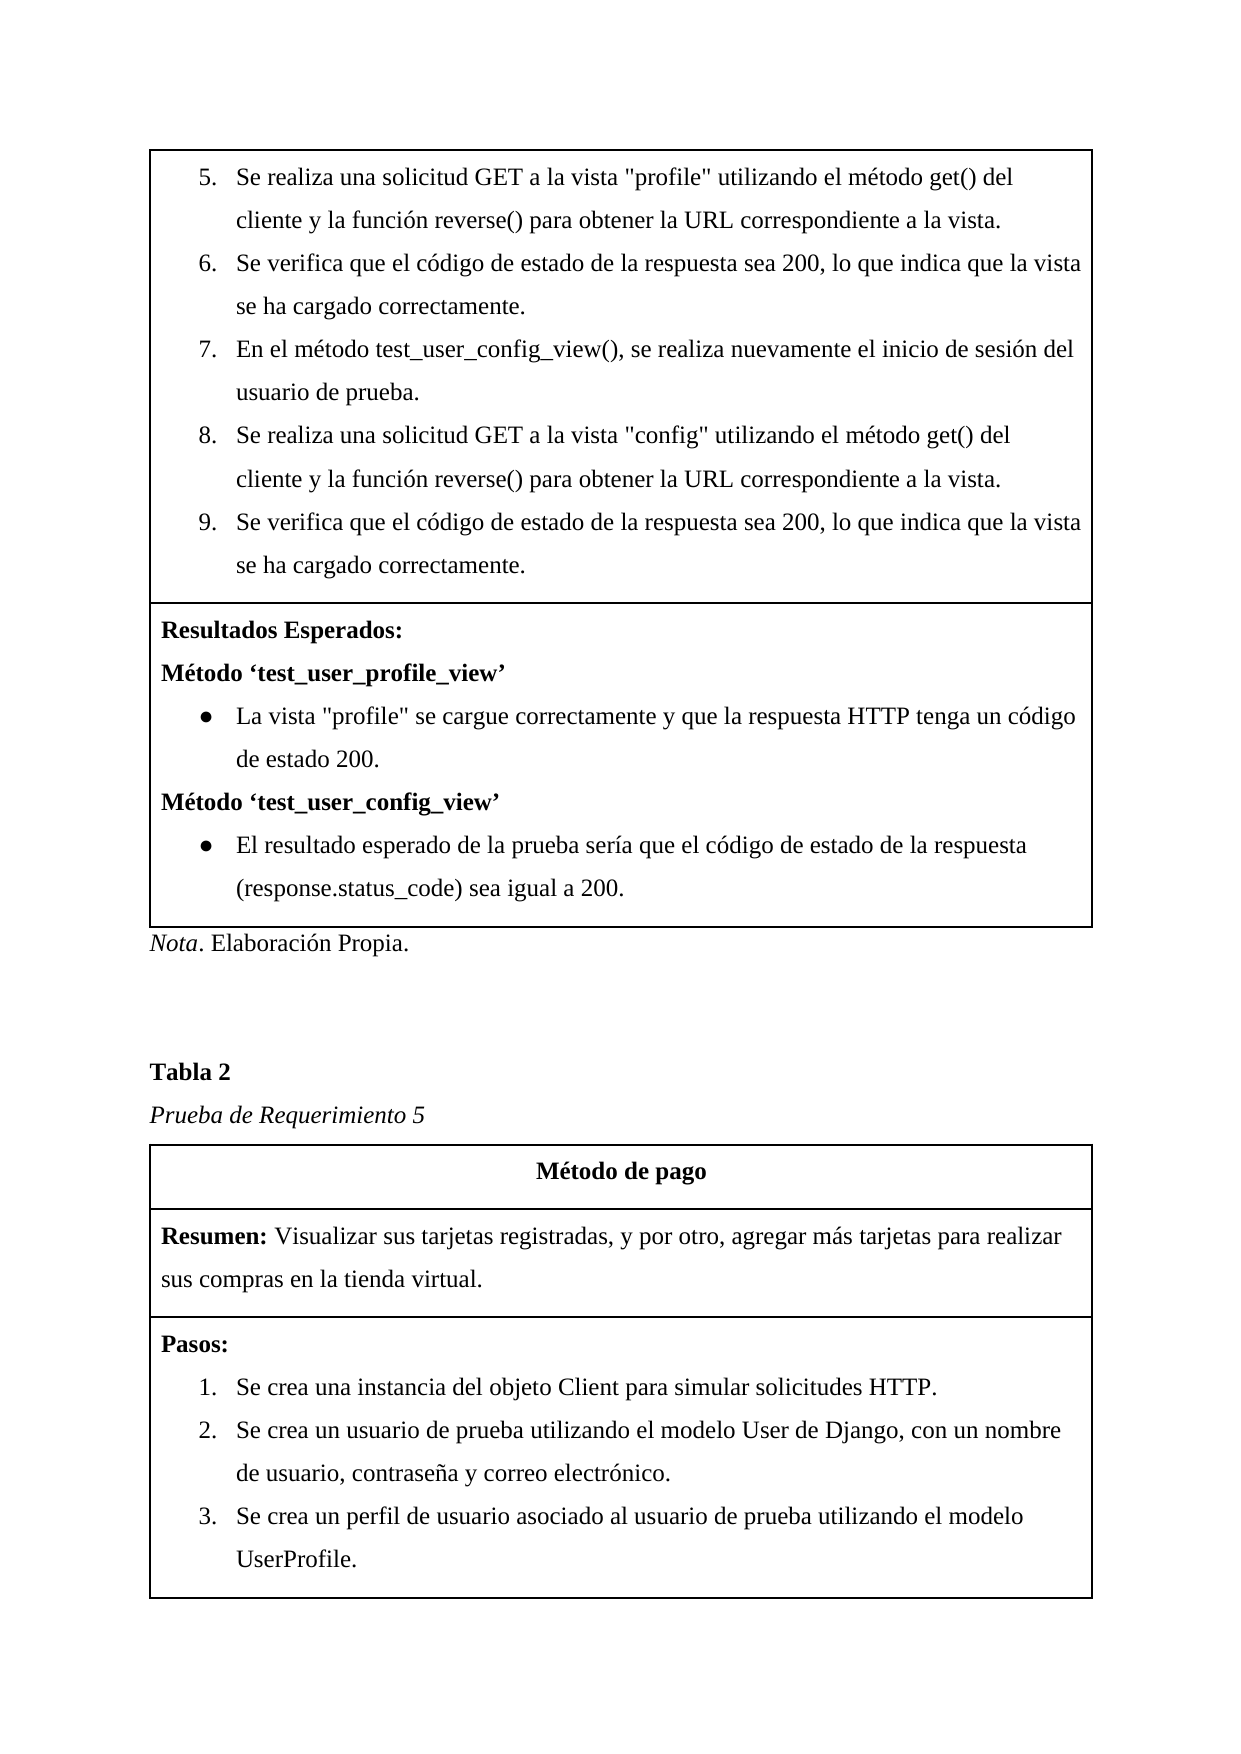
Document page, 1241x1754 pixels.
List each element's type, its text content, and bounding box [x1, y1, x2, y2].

table_cell Resumen: Visualizar sus tarjetas registradas, y por otro, agregar más tarjetas para realizar sus compras en la tienda virtual. [151, 1210, 1091, 1316]
table_header Método de pago [151, 1146, 1091, 1208]
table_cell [151, 151, 1091, 602]
text Prueba de Requerimiento 5 [149, 1100, 1091, 1129]
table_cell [151, 1318, 1091, 1597]
text Tabla 2 [149, 1057, 1091, 1086]
table_cell Resultados Esperados: Método ‘test_user_profile_view’ La vista "profile" se cargue correctamente y que la respuesta HTTP tenga un código de estado 200. Método ‘test_user_config_view’ El resultado esperado de la prueba sería que el código de estado de la respuesta (response.status_code) sea igual a 200. [151, 604, 1091, 926]
text Nota. Elaboración Propia. [149, 928, 1091, 957]
